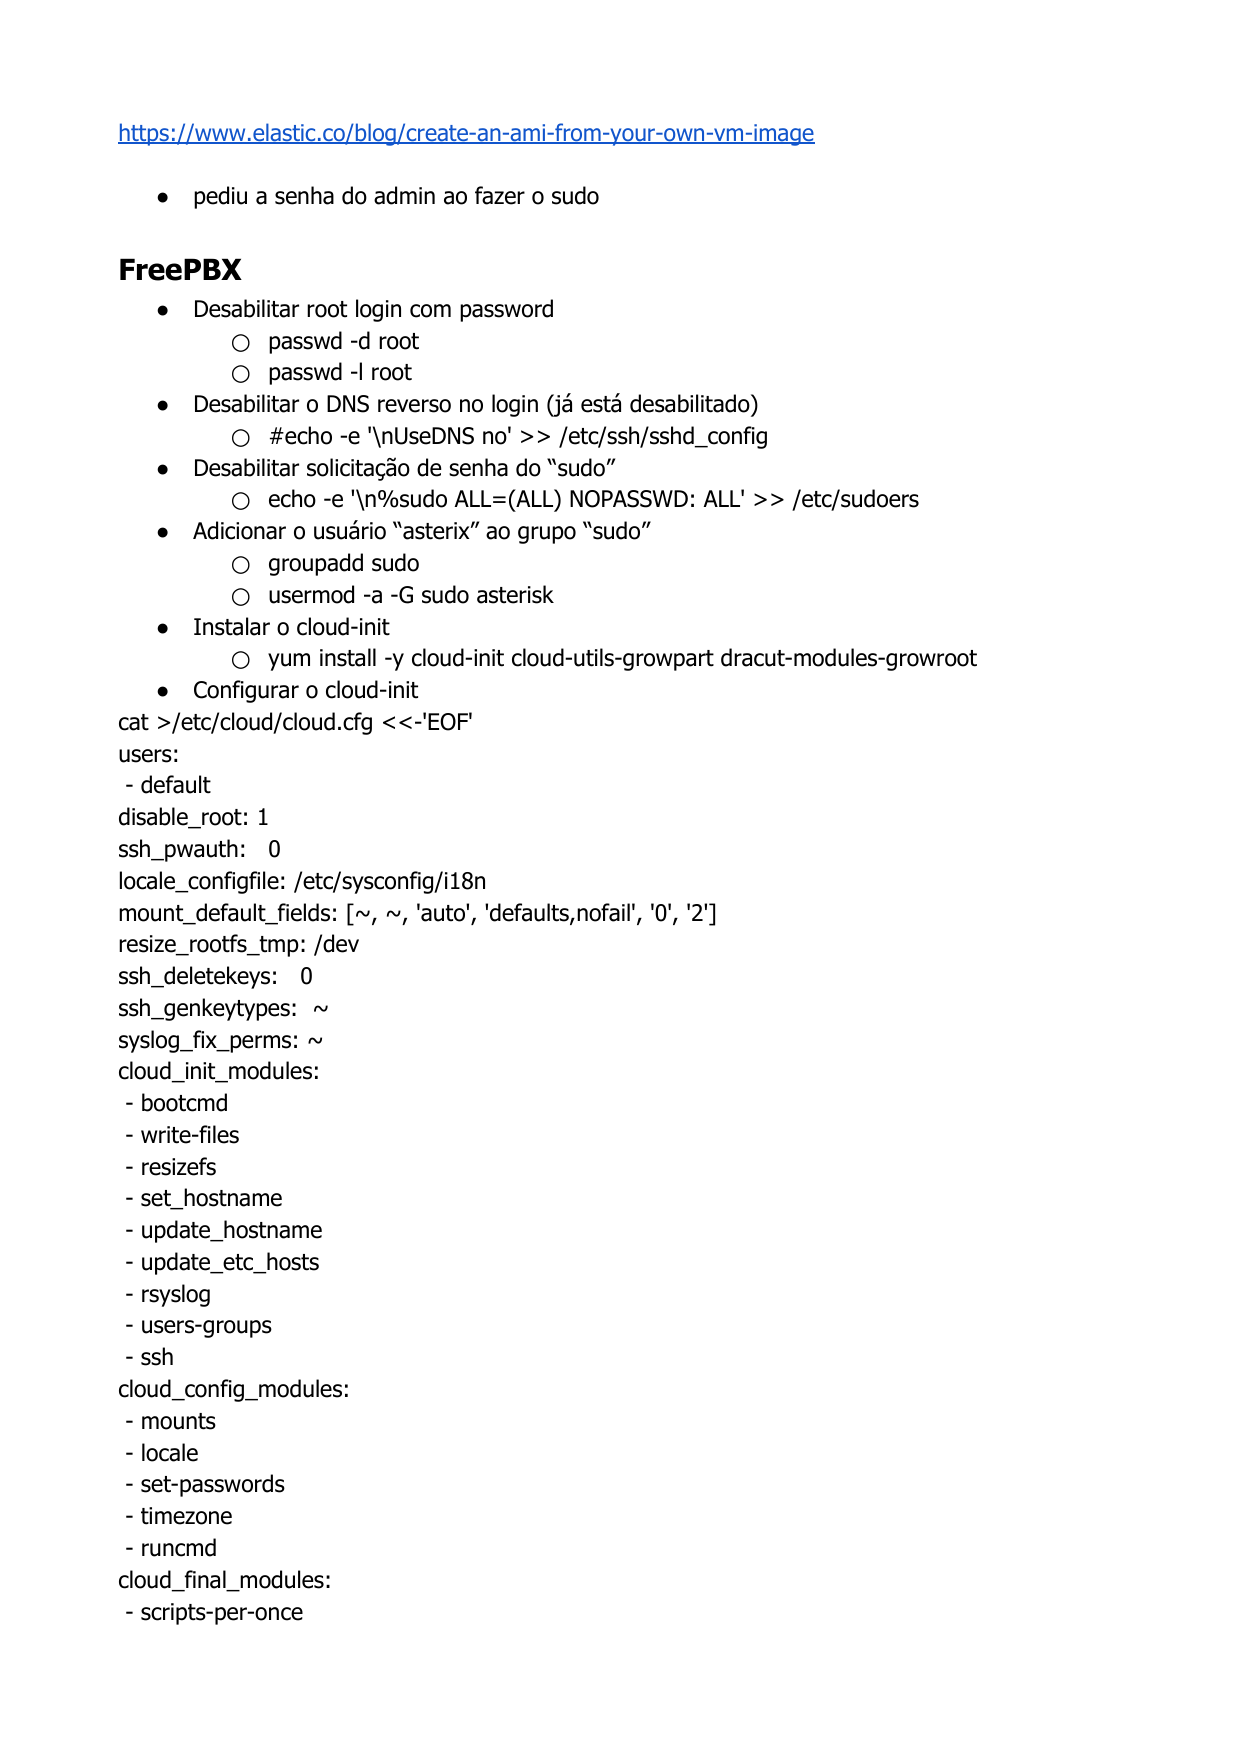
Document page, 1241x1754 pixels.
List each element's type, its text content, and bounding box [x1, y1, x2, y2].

list Instalar o cloud-init [156, 612, 1122, 640]
list pediu a senha do admin ao fazer o sudo [156, 182, 1122, 209]
list Adicionar o usuário “asterix” ao grupo “sudo” [156, 517, 1122, 544]
subtitle FreePBX [118, 251, 1122, 286]
list yum install -y cloud-init cloud-utils-growpart dracut-modules-growroot [231, 644, 1122, 672]
list groupadd sudo [231, 548, 1122, 576]
list usermod -a -G sudo asterisk [231, 580, 1122, 608]
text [118, 707, 1122, 1625]
list Desabilitar o DNS reverso no login (já está desabilitado) [156, 390, 1122, 417]
list #echo -e '\nUseDNS no' >> /etc/ssh/sshd_config [231, 421, 1122, 449]
list Configurar o cloud-init [156, 676, 1122, 703]
text https://www.elastic.co/blog/create-an-ami-from-your-own-vm-image [118, 118, 1122, 146]
list passwd -d root [231, 326, 1122, 354]
list echo -e '\n%sudo ALL=(ALL) NOPASSWD: ALL' >> /etc/sudoers [231, 485, 1122, 513]
list Desabilitar solicitação de senha do “sudo” [156, 453, 1122, 481]
list passwd -l root [231, 358, 1122, 386]
list Desabilitar root login com password [156, 294, 1122, 322]
